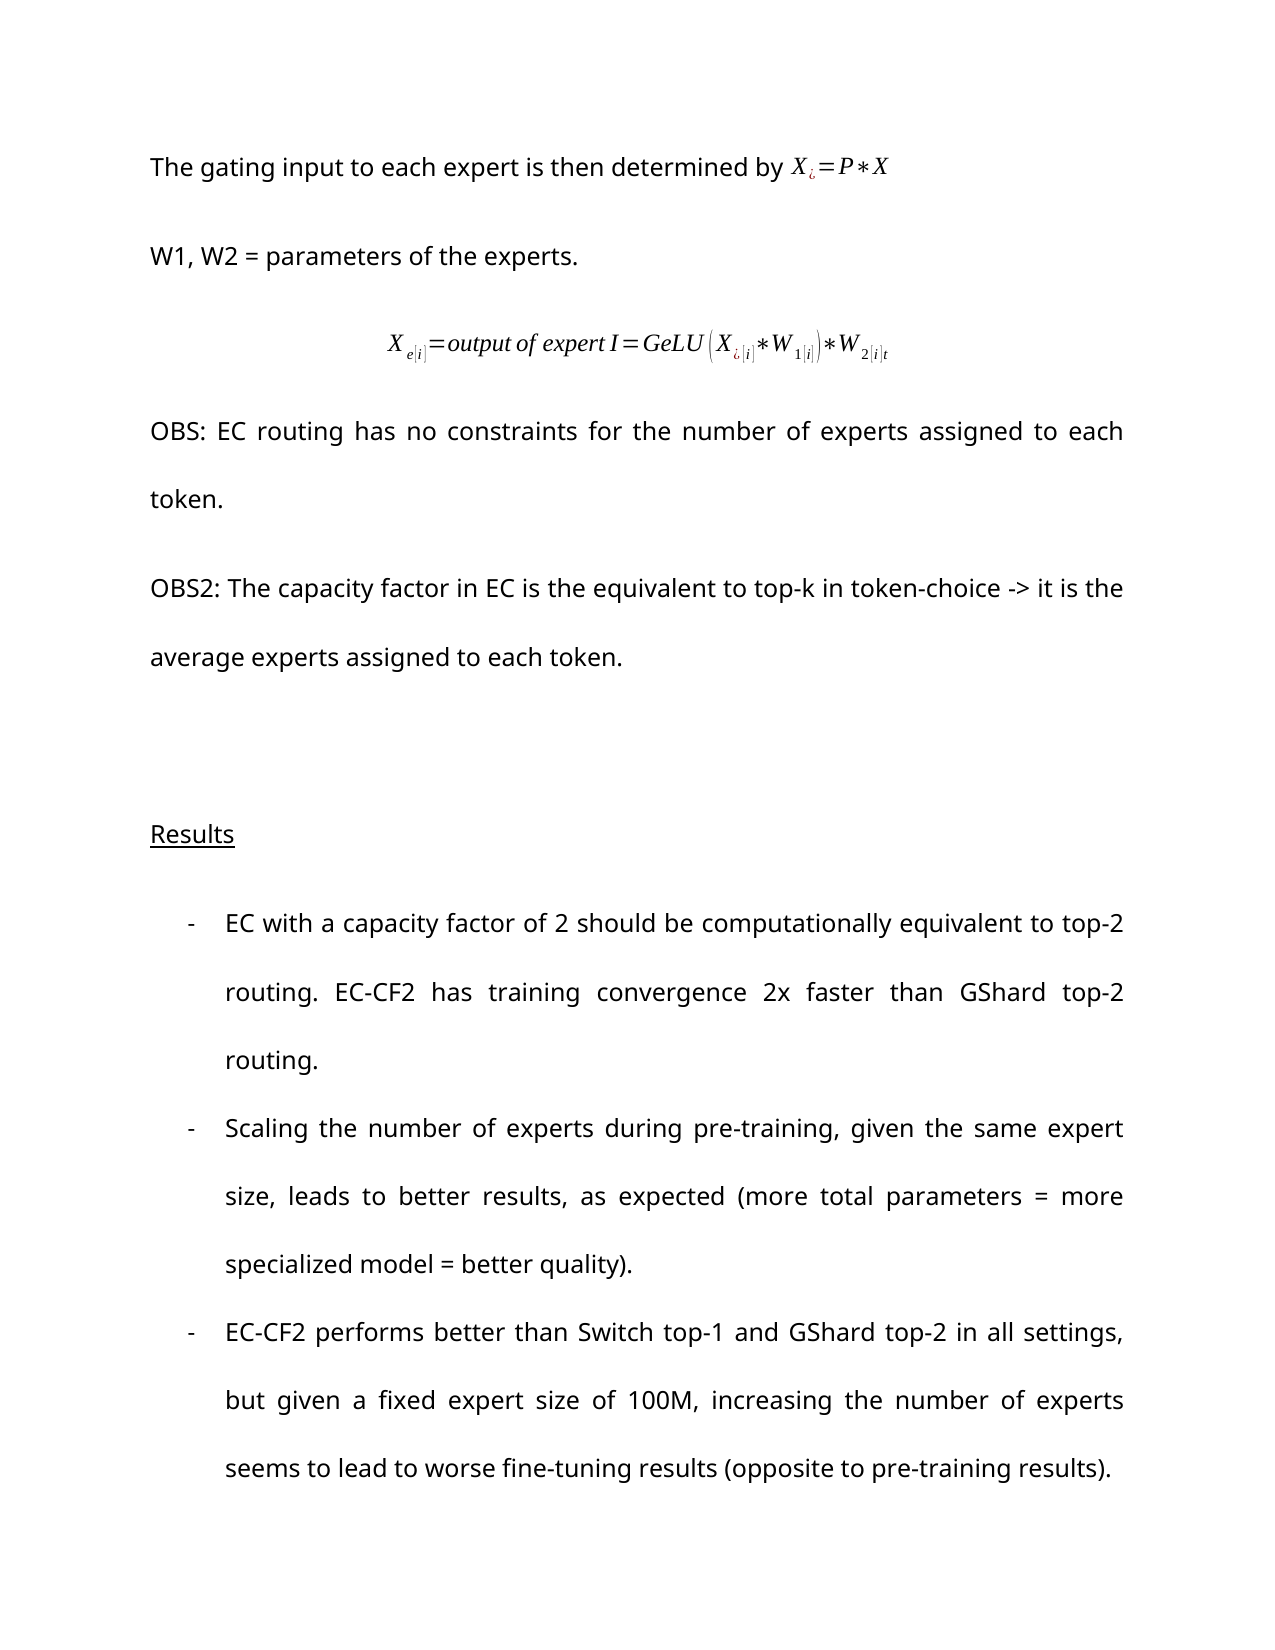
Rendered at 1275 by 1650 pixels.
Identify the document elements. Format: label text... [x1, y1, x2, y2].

list EC with a capacity factor of 2 should be computationally equivalent to top-2 routing. EC-CF2 has training convergence 2x faster than GShard top-2 routing. [187, 906, 1125, 1076]
text W1, W2 = parameters of the experts. [150, 239, 1125, 273]
text OBS: EC routing has no constraints for the number of experts assigned to each token. [150, 414, 1125, 516]
list EC-CF2 performs better than Switch top-1 and GShard top-2 in all settings, but given a fixed expert size of 100M, increasing the number of experts seems to lead to worse fine-tuning results (opposite to pre-training results). [187, 1315, 1125, 1485]
list Scaling the number of experts during pre-training, given the same expert size, leads to better results, as expected (more total parameters = more specialized model = better quality). [187, 1110, 1125, 1281]
text OBS2: The capacity factor in EC is the equivalent to top-k in token-choice -> it is the average experts assigned to each token. [150, 571, 1125, 673]
text Results [150, 817, 1125, 851]
text The gating input to each expert is then determined by [150, 150, 1125, 184]
